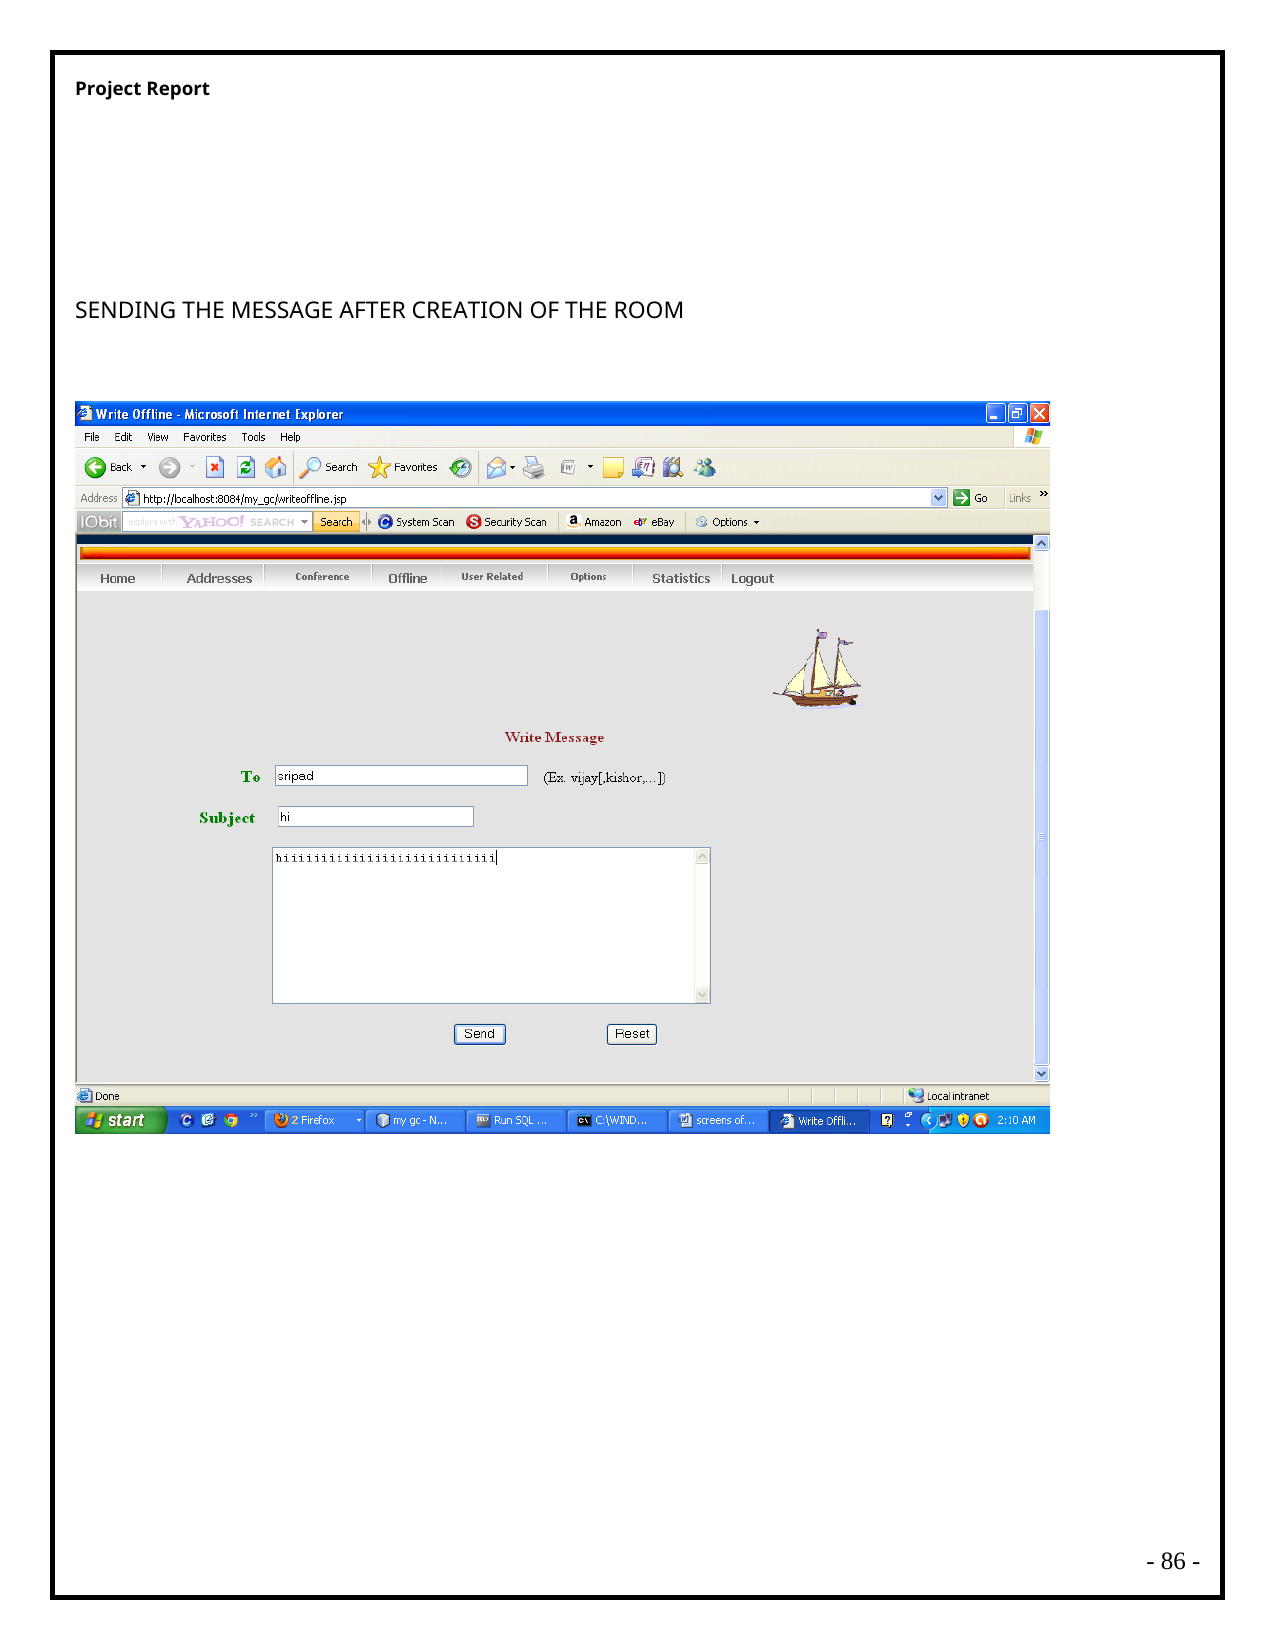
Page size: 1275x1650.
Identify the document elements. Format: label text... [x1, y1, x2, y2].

picture [75, 401, 1050, 1134]
text SENDING THE MESSAGE AFTER CREATION OF THE ROOM [75, 294, 1200, 325]
